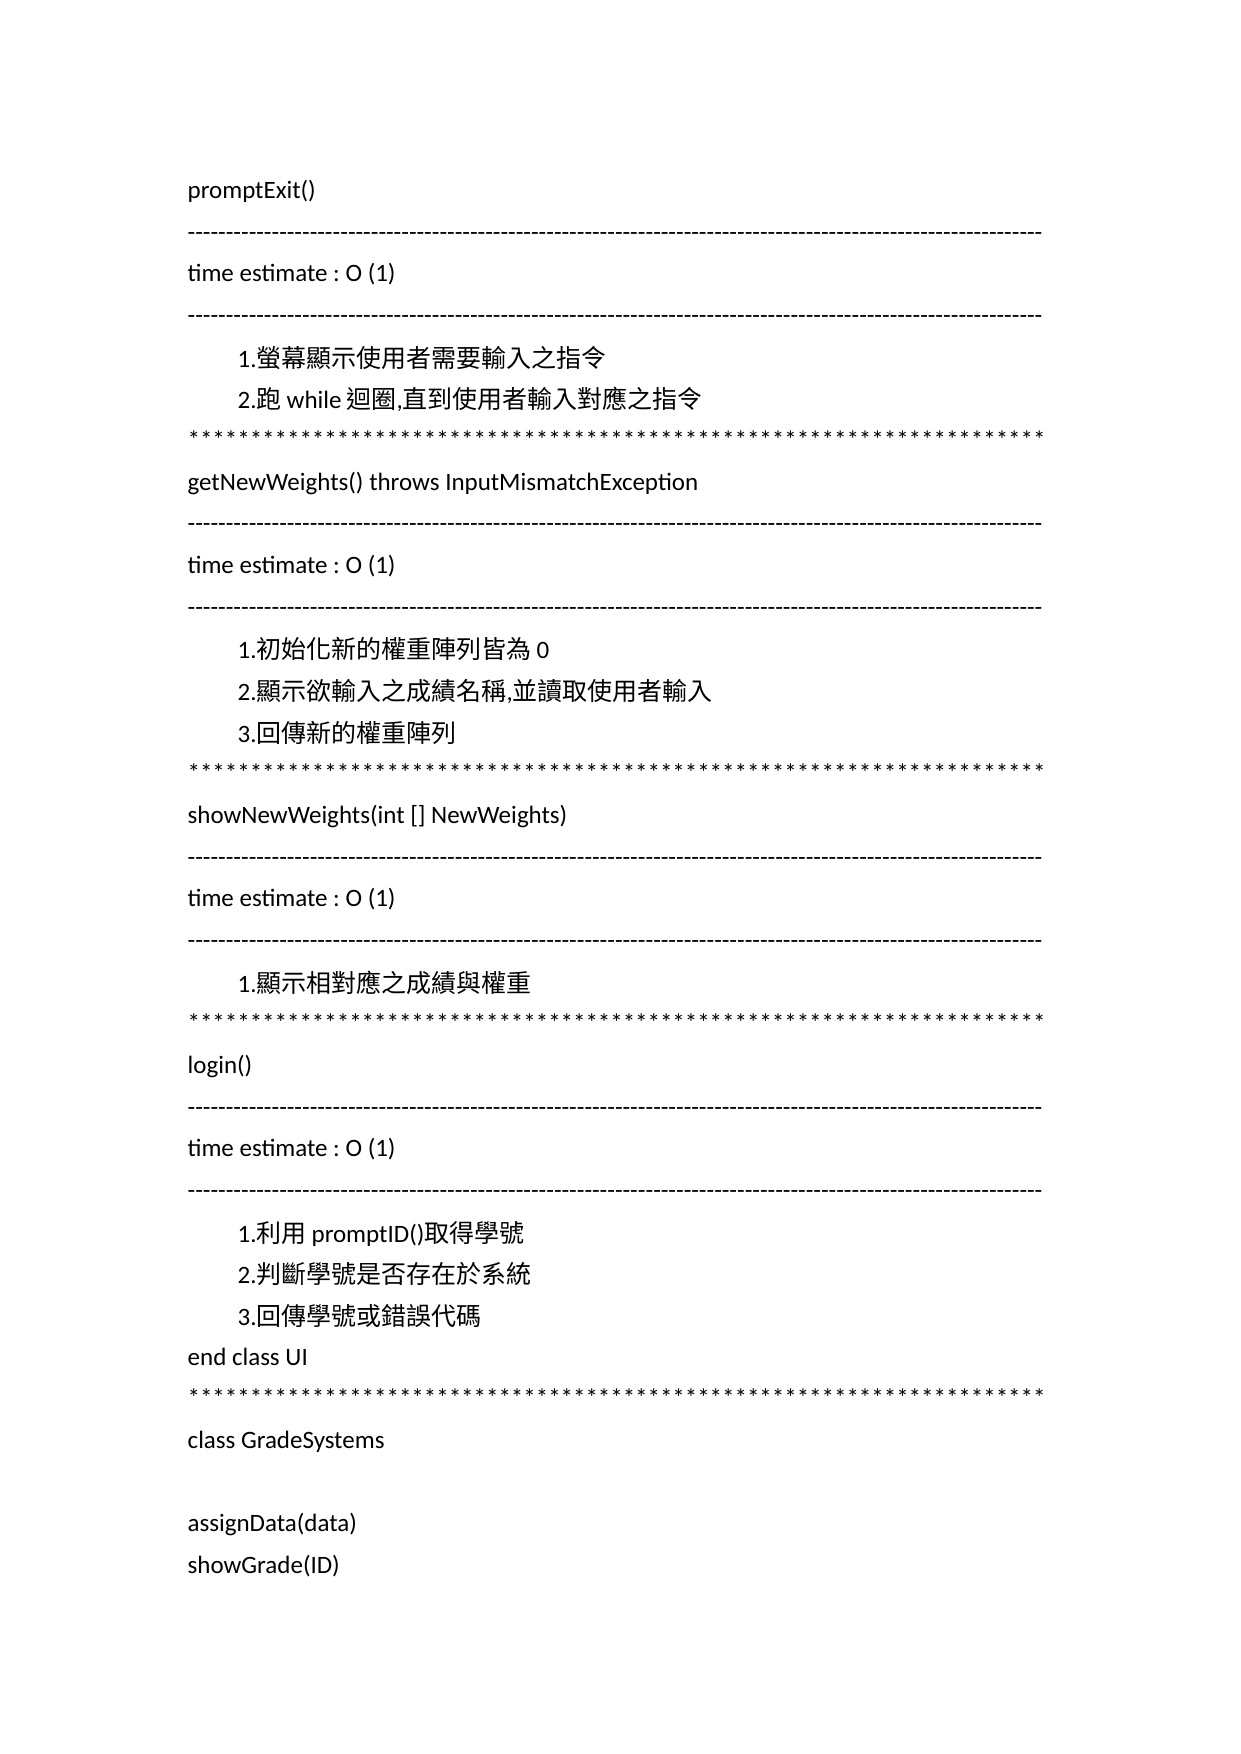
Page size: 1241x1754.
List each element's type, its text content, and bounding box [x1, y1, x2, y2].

text time estimate : O (1) [187, 544, 1053, 585]
text class GradeSystems [187, 1419, 1053, 1460]
text ********************************************************************* [187, 752, 1053, 794]
text 1.利用promptID()取得學號 [187, 1210, 1053, 1252]
text ********************************************************************* [187, 1002, 1053, 1044]
text ---------------------------------------------------------------------------------------------------------------- [187, 835, 1053, 877]
text ********************************************************************* [187, 1377, 1053, 1419]
text assignData(data) [187, 1502, 1053, 1544]
text getNewWeights() throws InputMismatchException [187, 460, 1053, 502]
text time estimate : O (1) [187, 252, 1053, 294]
text ---------------------------------------------------------------------------------------------------------------- [187, 1169, 1053, 1210]
text login() [187, 1044, 1053, 1085]
text end class UI [187, 1335, 1053, 1377]
text 3.回傳新的權重陣列 [187, 710, 1053, 752]
text 2.跑while迴圈,直到使用者輸入對應之指令 [187, 377, 1053, 419]
text time estimate : O (1) [187, 877, 1053, 919]
text ********************************************************************* [187, 419, 1053, 460]
text ---------------------------------------------------------------------------------------------------------------- [187, 210, 1053, 252]
text ---------------------------------------------------------------------------------------------------------------- [187, 585, 1053, 627]
text showNewWeights(int [] NewWeights) [187, 794, 1053, 835]
text 1.顯示相對應之成績與權重 [187, 960, 1053, 1002]
text 3.回傳學號或錯誤代碼 [187, 1294, 1053, 1335]
text ---------------------------------------------------------------------------------------------------------------- [187, 919, 1053, 960]
text 1.初始化新的權重陣列皆為0 [187, 627, 1053, 669]
text ---------------------------------------------------------------------------------------------------------------- [187, 502, 1053, 544]
text 1.螢幕顯示使用者需要輸入之指令 [187, 335, 1053, 377]
text 2.判斷學號是否存在於系統 [187, 1252, 1053, 1294]
text showGrade(ID) [187, 1544, 1053, 1585]
text 2.顯示欲輸入之成績名稱,並讀取使用者輸入 [187, 669, 1053, 710]
text ---------------------------------------------------------------------------------------------------------------- [187, 1085, 1053, 1127]
text ---------------------------------------------------------------------------------------------------------------- [187, 294, 1053, 335]
text time estimate : O (1) [187, 1127, 1053, 1169]
text promptExit() [187, 169, 1053, 210]
